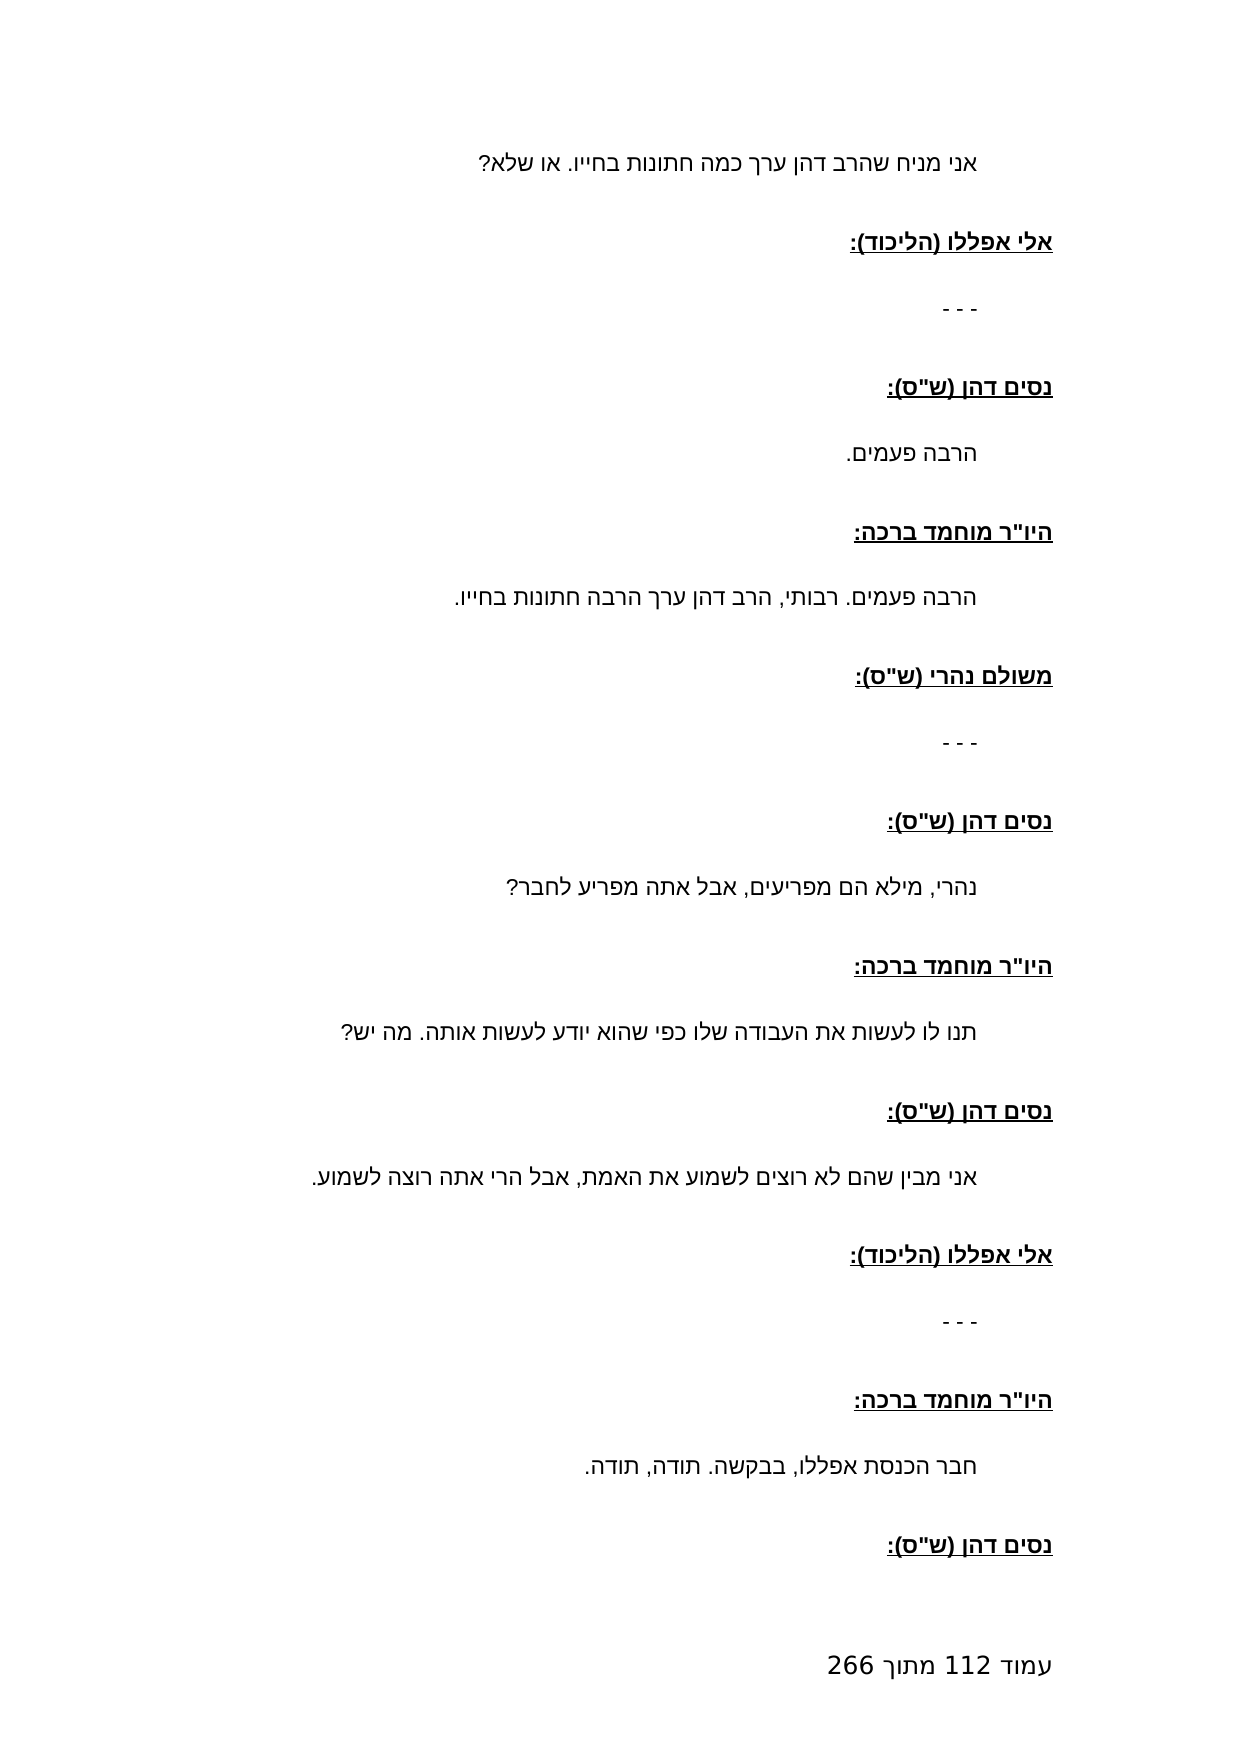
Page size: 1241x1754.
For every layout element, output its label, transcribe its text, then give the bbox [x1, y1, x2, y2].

text נסים דהן (ש"ס): [187, 374, 1053, 400]
text חבר הכנסת אפללו, בבקשה. תודה, תודה. [187, 1453, 1053, 1479]
text אני מניח שהרב דהן ערך כמה חתונות בחייו. או שלא? [187, 150, 1053, 176]
text - - - [187, 729, 1053, 756]
text אני מבין שהם לא רוצים לשמוע את האמת, אבל הרי אתה רוצה לשמוע. [187, 1163, 1053, 1190]
text היו"ר מוחמד ברכה: [187, 518, 1053, 545]
text אלי אפללו (הליכוד): [187, 1242, 1053, 1269]
text היו"ר מוחמד ברכה: [187, 1387, 1053, 1414]
text אלי אפללו (הליכוד): [187, 229, 1053, 255]
text נהרי, מילא הם מפריעים, אבל אתה מפריע לחבר? [187, 874, 1053, 900]
text - - - [187, 1308, 1053, 1335]
text היו"ר מוחמד ברכה: [187, 953, 1053, 979]
text נסים דהן (ש"ס): [187, 808, 1053, 834]
text הרבה פעמים. רבותי, הרב דהן ערך הרבה חתונות בחייו. [187, 584, 1053, 611]
text נסים דהן (ש"ס): [187, 1098, 1053, 1124]
text נסים דהן (ש"ס): [187, 1532, 1053, 1558]
text תנו לו לעשות את העבודה שלו כפי שהוא יודע לעשות אותה. מה יש? [187, 1019, 1053, 1045]
text משולם נהרי (ש"ס): [187, 663, 1053, 690]
text הרבה פעמים. [187, 439, 1053, 466]
text - - - [187, 295, 1053, 321]
